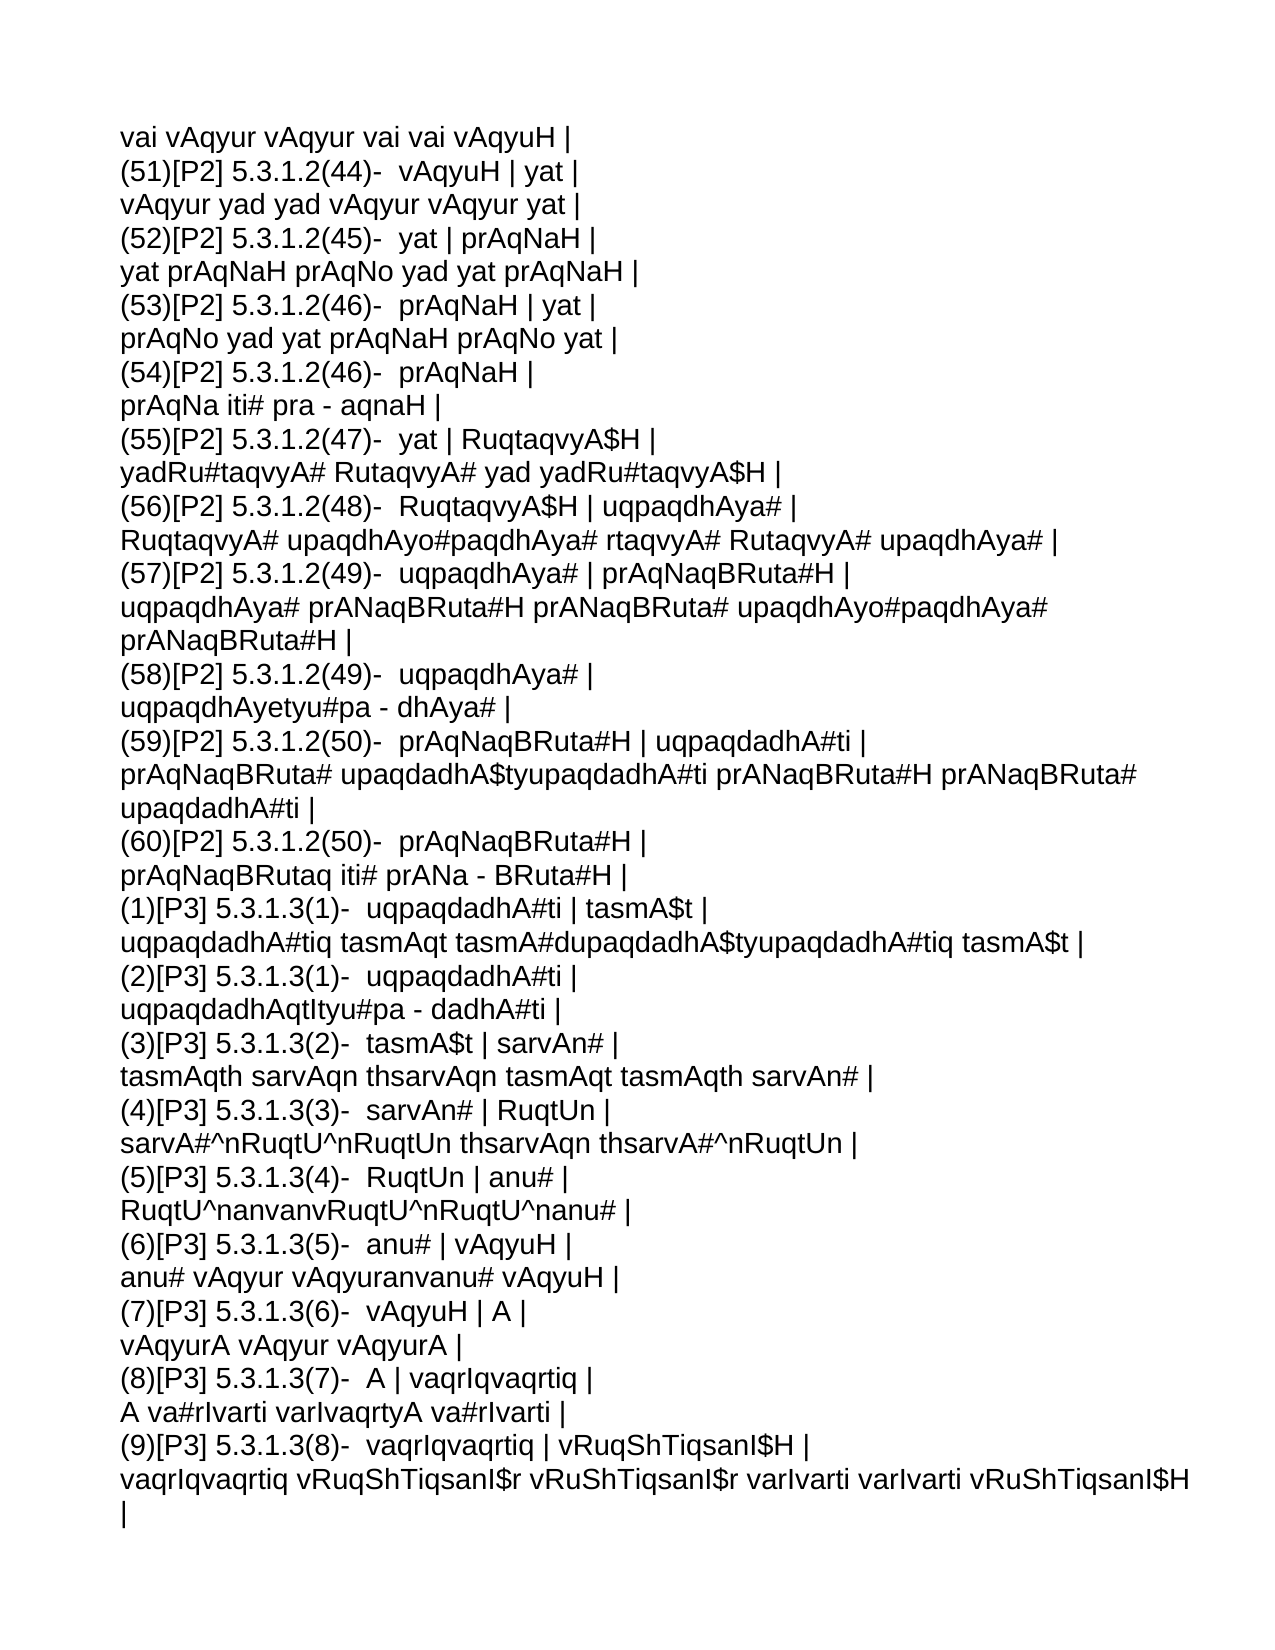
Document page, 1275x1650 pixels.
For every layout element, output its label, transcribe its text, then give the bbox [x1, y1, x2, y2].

text RuqtaqvyA# upaqdhAyo#paqdhAya# rtaqvyA# RutaqvyA# upaqdhAya# | [120, 522, 1200, 556]
text (1)[P3] 5.3.1.3(1)- uqpaqdadhA#ti | tasmA$t | [120, 891, 1200, 925]
text (3)[P3] 5.3.1.3(2)- tasmA$t | sarvAn# | [120, 1026, 1200, 1059]
text (8)[P3] 5.3.1.3(7)- A | vaqrIqvaqrtiq | [120, 1361, 1200, 1394]
text (59)[P2] 5.3.1.2(50)- prAqNaqBRuta#H | uqpaqdadhA#ti | [120, 724, 1200, 757]
text vai vAqyur vAqyur vai vai vAqyuH | [120, 120, 1200, 153]
text uqpaqdadhA#tiq tasmAqt tasmA#dupaqdadhA$tyupaqdadhA#tiq tasmA$t | [120, 925, 1200, 958]
text uqpaqdhAya# prANaqBRuta#H prANaqBRuta# upaqdhAyo#paqdhAya# prANaqBRuta#H | [120, 589, 1200, 657]
text (54)[P2] 5.3.1.2(46)- prAqNaH | [120, 355, 1200, 388]
text yat prAqNaH prAqNo yad yat prAqNaH | [120, 254, 1200, 288]
text (56)[P2] 5.3.1.2(48)- RuqtaqvyA$H | uqpaqdhAya# | [120, 489, 1200, 522]
text A va#rIvarti varIvaqrtyA va#rIvarti | [120, 1394, 1200, 1428]
text sarvA#^nRuqtU^nRuqtUn thsarvAqn thsarvA#^nRuqtUn | [120, 1126, 1200, 1160]
text (6)[P3] 5.3.1.3(5)- anu# | vAqyuH | [120, 1227, 1200, 1260]
text (53)[P2] 5.3.1.2(46)- prAqNaH | yat | [120, 288, 1200, 321]
text uqpaqdhAyetyu#pa - dhAya# | [120, 690, 1200, 724]
text (9)[P3] 5.3.1.3(8)- vaqrIqvaqrtiq | vRuqShTiqsanI$H | [120, 1428, 1200, 1462]
text RuqtU^nanvanvRuqtU^nRuqtU^nanu# | [120, 1193, 1200, 1227]
text prAqNa iti# pra - aqnaH | [120, 388, 1200, 422]
text (60)[P2] 5.3.1.2(50)- prAqNaqBRuta#H | [120, 824, 1200, 858]
text prAqNo yad yat prAqNaH prAqNo yat | [120, 321, 1200, 355]
text (51)[P2] 5.3.1.2(44)- vAqyuH | yat | [120, 153, 1200, 187]
text (57)[P2] 5.3.1.2(49)- uqpaqdhAya# | prAqNaqBRuta#H | [120, 556, 1200, 589]
text (52)[P2] 5.3.1.2(45)- yat | prAqNaH | [120, 221, 1200, 254]
text prAqNaqBRutaq iti# prANa - BRuta#H | [120, 858, 1200, 891]
text uqpaqdadhAqtItyu#pa - dadhA#ti | [120, 992, 1200, 1026]
text anu# vAqyur vAqyuranvanu# vAqyuH | [120, 1260, 1200, 1294]
text (5)[P3] 5.3.1.3(4)- RuqtUn | anu# | [120, 1160, 1200, 1193]
text (58)[P2] 5.3.1.2(49)- uqpaqdhAya# | [120, 657, 1200, 690]
text tasmAqth sarvAqn thsarvAqn tasmAqt tasmAqth sarvAn# | [120, 1059, 1200, 1093]
text prAqNaqBRuta# upaqdadhA$tyupaqdadhA#ti prANaqBRuta#H prANaqBRuta# upaqdadhA#ti | [120, 757, 1200, 824]
text (7)[P3] 5.3.1.3(6)- vAqyuH | A | [120, 1294, 1200, 1327]
text vAqyur yad yad vAqyur vAqyur yat | [120, 187, 1200, 221]
text (4)[P3] 5.3.1.3(3)- sarvAn# | RuqtUn | [120, 1093, 1200, 1126]
text (55)[P2] 5.3.1.2(47)- yat | RuqtaqvyA$H | [120, 422, 1200, 455]
text yadRu#taqvyA# RutaqvyA# yad yadRu#taqvyA$H | [120, 455, 1200, 489]
text (2)[P3] 5.3.1.3(1)- uqpaqdadhA#ti | [120, 958, 1200, 992]
text vaqrIqvaqrtiq vRuqShTiqsanI$r vRuShTiqsanI$r varIvarti varIvarti vRuShTiqsanI$H | [120, 1462, 1200, 1529]
text vAqyurA vAqyur vAqyurA | [120, 1327, 1200, 1361]
